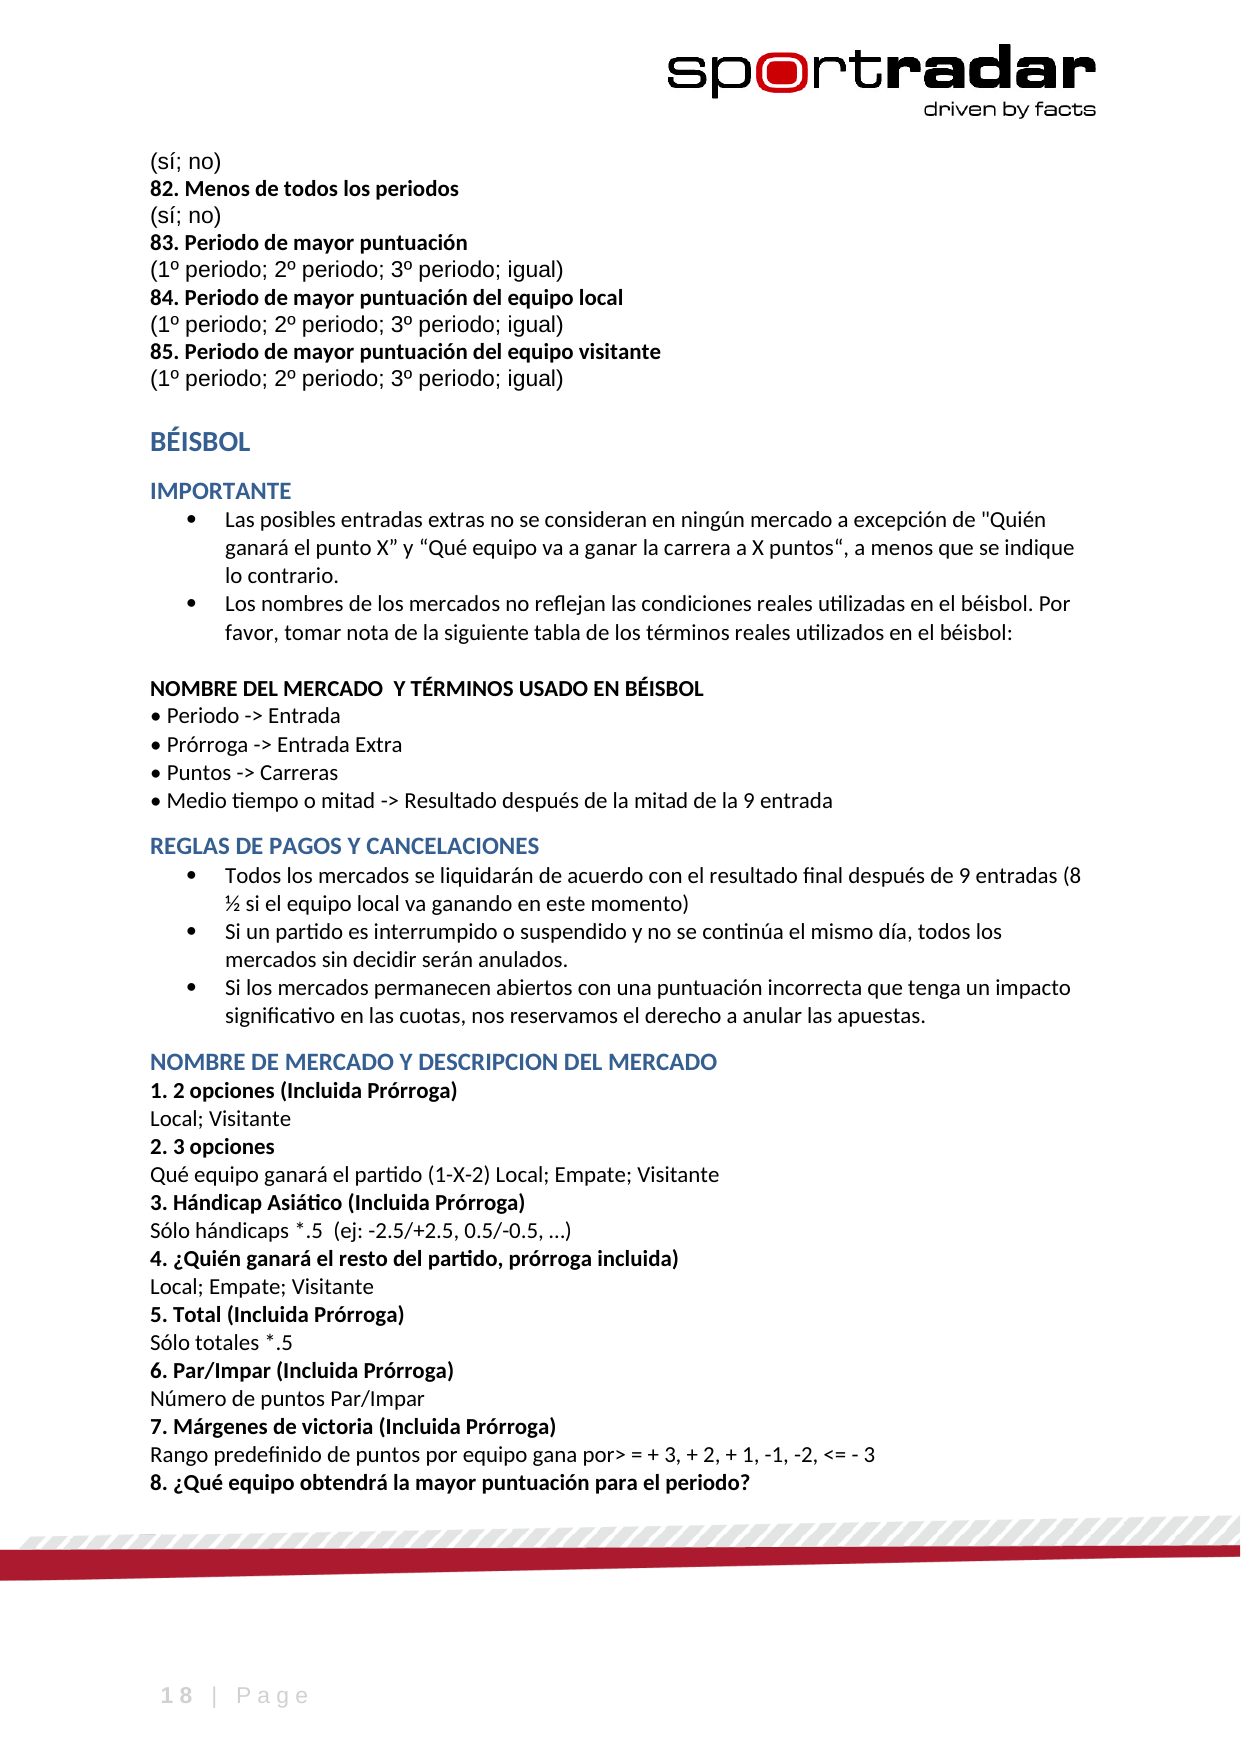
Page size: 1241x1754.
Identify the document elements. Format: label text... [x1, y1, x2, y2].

text 1. 2 opciones (Incluida Prórroga) [150, 1076, 1090, 1104]
subtitle BÉISBOL [150, 423, 1090, 458]
text 8. ¿Qué equipo obtendrá la mayor puntuación para el periodo? [150, 1468, 1090, 1497]
text 82. Menos de todos los periodos [150, 174, 1090, 202]
text NOMBRE DEL MERCADO Y TÉRMINOS USADO EN BÉISBOL [150, 674, 1090, 702]
text (1º periodo; 2º periodo; 3º periodo; igual) [150, 256, 1090, 283]
picture [0, 1512, 1241, 1581]
text • Periodo -> Entrada [150, 702, 1090, 730]
text 83. Periodo de mayor puntuación [150, 228, 1090, 256]
text Local; Visitante [150, 1104, 1090, 1132]
list Las posibles entradas extras no se consideran en ningún mercado a excepción de "Quién ganará el punto X” y “Qué equipo va a ganar la carrera a X puntos“, a menos que se indique lo contrario. [187, 506, 1090, 589]
text 3. Hándicap Asiático (Incluida Prórroga) [150, 1188, 1090, 1216]
text 2. 3 opciones [150, 1132, 1090, 1160]
text 6. Par/Impar (Incluida Prórroga) [150, 1356, 1090, 1384]
subtitle IMPORTANTE [150, 475, 1090, 506]
text Local; Empate; Visitante [150, 1272, 1090, 1300]
text (1º periodo; 2º periodo; 3º periodo; igual) [150, 365, 1090, 391]
text 5. Total (Incluida Prórroga) [150, 1300, 1090, 1328]
text 4. ¿Quién ganará el resto del partido, prórroga incluida) [150, 1244, 1090, 1272]
subtitle NOMBRE DE MERCADO Y DESCRIPCION DEL MERCADO [150, 1046, 1090, 1076]
text (sí; no) [150, 148, 1090, 174]
text 85. Periodo de mayor puntuación del equipo visitante [150, 337, 1090, 365]
text Rango predefinido de puntos por equipo gana por> = + 3, + 2, + 1, -1, -2, <= - 3 [150, 1441, 1090, 1468]
text Sólo totales *.5 [150, 1328, 1090, 1356]
text Número de puntos Par/Impar [150, 1384, 1090, 1412]
list Si los mercados permanecen abiertos con una puntuación incorrecta que tenga un impacto significativo en las cuotas, nos reservamos el derecho a anular las apuestas. [187, 973, 1090, 1029]
picture [668, 44, 1096, 119]
list Todos los mercados se liquidarán de acuerdo con el resultado final después de 9 entradas (8 ½ si el equipo local va ganando en este momento) [187, 861, 1090, 917]
text Qué equipo ganará el partido (1-X-2) Local; Empate; Visitante [150, 1160, 1090, 1188]
text 7. Márgenes de victoria (Incluida Prórroga) [150, 1412, 1090, 1441]
text 84. Periodo de mayor puntuación del equipo local [150, 283, 1090, 311]
text (sí; no) [150, 202, 1090, 228]
text • Medio tiempo o mitad -> Resultado después de la mitad de la 9 entrada [150, 786, 1090, 814]
list Los nombres de los mercados no reflejan las condiciones reales utilizadas en el béisbol. Por favor, tomar nota de la siguiente tabla de los términos reales utilizados en el béisbol: [187, 589, 1090, 646]
subtitle REGLAS DE PAGOS Y CANCELACIONES [150, 830, 1090, 861]
text • Prórroga -> Entrada Extra [150, 730, 1090, 758]
list Si un partido es interrumpido o suspendido y no se continúa el mismo día, todos los mercados sin decidir serán anulados. [187, 917, 1090, 973]
text • Puntos -> Carreras [150, 758, 1090, 786]
text (1º periodo; 2º periodo; 3º periodo; igual) [150, 311, 1090, 337]
text Sólo hándicaps *.5 (ej: -2.5/+2.5, 0.5/-0.5, …) [150, 1216, 1090, 1244]
